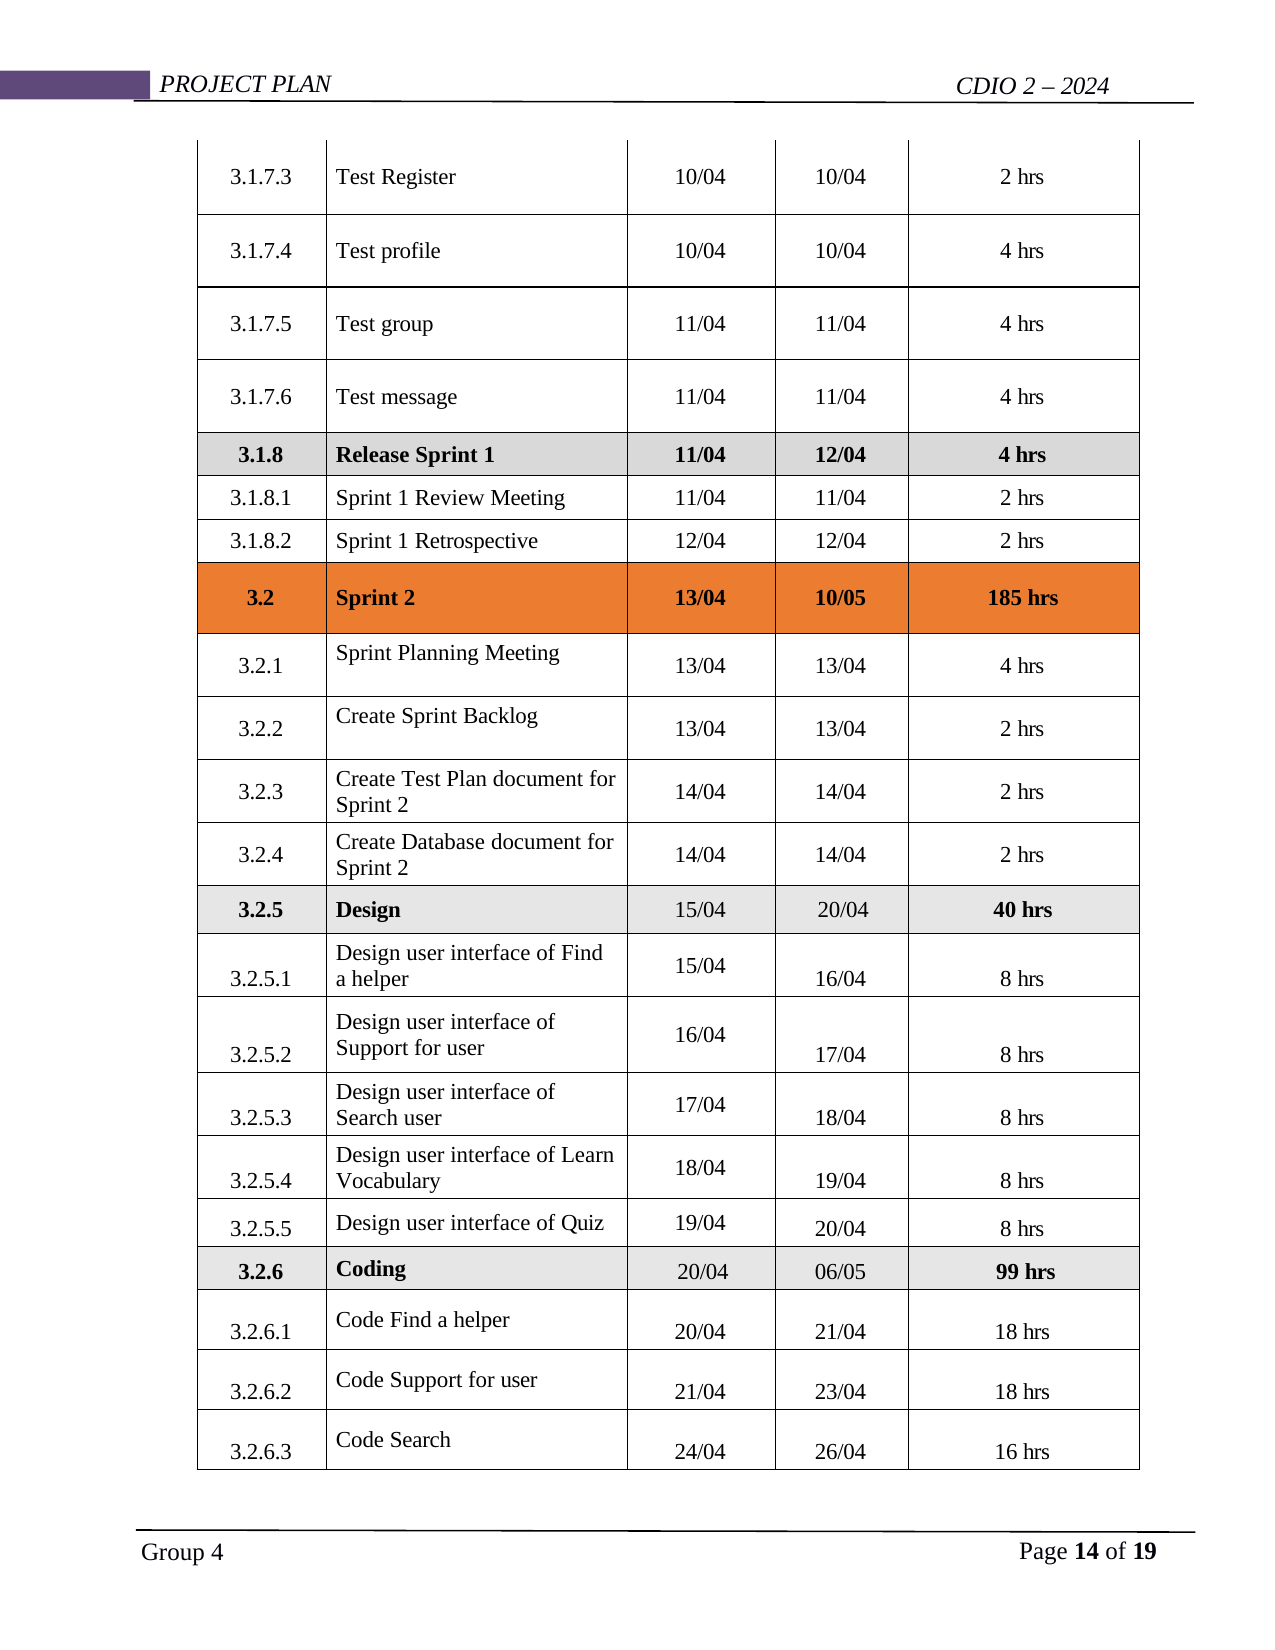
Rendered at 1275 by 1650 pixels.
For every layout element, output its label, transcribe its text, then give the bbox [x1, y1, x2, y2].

table_header 10/04 [776, 140, 908, 213]
table_cell Test profile [327, 215, 627, 286]
table_cell 3.1.8 [198, 433, 326, 475]
table_cell Code Support for user [327, 1350, 627, 1409]
table_cell 18 hrs [909, 1350, 1139, 1409]
table_cell 4 hrs [909, 634, 1139, 696]
table_cell 3.1.7.4 [198, 215, 326, 286]
table_cell Sprint 1 Retrospective [327, 520, 627, 562]
table_cell 4 hrs [909, 433, 1139, 475]
table_cell 11/04 [776, 476, 908, 518]
table_cell Code Search [327, 1410, 627, 1469]
table_cell 20/04 [776, 1199, 908, 1246]
table_cell Test message [327, 360, 627, 432]
table_cell 19/04 [776, 1136, 908, 1198]
table_cell 12/04 [628, 520, 775, 562]
table_cell 8 hrs [909, 1199, 1139, 1246]
table_cell 3.2.5.5 [198, 1199, 326, 1246]
table_cell 8 hrs [909, 997, 1139, 1072]
table_cell 8 hrs [909, 1073, 1139, 1135]
table_cell 11/04 [628, 433, 775, 475]
table_cell 11/04 [628, 360, 775, 432]
table_cell 21/04 [776, 1290, 908, 1349]
table_header 3.1.7.3 [198, 140, 326, 213]
table_cell 10/04 [776, 215, 908, 286]
table_cell Sprint 1 Review Meeting [327, 476, 627, 518]
table_cell 06/05 [776, 1247, 908, 1289]
table_cell 3.2.2 [198, 697, 326, 759]
table_cell 11/04 [776, 360, 908, 432]
table_cell 3.2.5 [198, 886, 326, 933]
table_cell 185 hrs [909, 563, 1139, 633]
table_cell Design user interface of Support for user [327, 997, 627, 1072]
table_cell 40 hrs [909, 886, 1139, 933]
table_cell 17/04 [628, 1073, 775, 1135]
table_cell 8 hrs [909, 934, 1139, 996]
table_cell Sprint Planning Meeting [327, 634, 627, 696]
table_cell Design user interface of Quiz [327, 1199, 627, 1246]
table_cell 8 hrs [909, 1136, 1139, 1198]
table_cell 3.2.5.2 [198, 997, 326, 1072]
table_cell 3.2.6 [198, 1247, 326, 1289]
table_cell 4 hrs [909, 360, 1139, 432]
table_cell 14/04 [776, 823, 908, 885]
table_header Test Register [327, 140, 627, 213]
table_cell 23/04 [776, 1350, 908, 1409]
table_cell 15/04 [628, 886, 775, 933]
table_cell 3.2.5.1 [198, 934, 326, 996]
table_cell 14/04 [628, 823, 775, 885]
table_cell 3.2.5.4 [198, 1136, 326, 1198]
table_cell 15/04 [628, 934, 775, 996]
table_cell 2 hrs [909, 760, 1139, 822]
table_cell 2 hrs [909, 520, 1139, 562]
table_cell 19/04 [628, 1199, 775, 1246]
table_cell Code Find a helper [327, 1290, 627, 1349]
table_cell 13/04 [628, 697, 775, 759]
table_cell 4 hrs [909, 288, 1139, 359]
table_cell 2 hrs [909, 697, 1139, 759]
table_cell 13/04 [628, 563, 775, 633]
table_cell 3.2.6.3 [198, 1410, 326, 1469]
table_cell Design user interface of Find a helper [327, 934, 627, 996]
table_cell 11/04 [628, 288, 775, 359]
table_cell 2 hrs [909, 823, 1139, 885]
table_cell 3.2.1 [198, 634, 326, 696]
table_cell 4 hrs [909, 215, 1139, 286]
table_cell 26/04 [776, 1410, 908, 1469]
table_cell 99 hrs [909, 1247, 1139, 1289]
table_cell 11/04 [776, 288, 908, 359]
table_header 10/04 [628, 140, 775, 213]
table_cell Sprint 2 [327, 563, 627, 633]
table_cell 3.2.6.1 [198, 1290, 326, 1349]
table_cell 2 hrs [909, 476, 1139, 518]
table_cell 10/04 [628, 215, 775, 286]
table_cell 3.1.7.5 [198, 288, 326, 359]
table_cell 3.2 [198, 563, 326, 633]
table_cell 17/04 [776, 997, 908, 1072]
table_cell 20/04 [628, 1247, 775, 1289]
table_cell 12/04 [776, 433, 908, 475]
table_cell 3.2.6.2 [198, 1350, 326, 1409]
table_cell 18 hrs [909, 1290, 1139, 1349]
table_cell 3.2.5.3 [198, 1073, 326, 1135]
table_header 2 hrs [909, 140, 1139, 213]
table_cell 3.1.8.1 [198, 476, 326, 518]
table_cell Design [327, 886, 627, 933]
table_cell 13/04 [776, 634, 908, 696]
table_cell 24/04 [628, 1410, 775, 1469]
table_cell 14/04 [776, 760, 908, 822]
table_cell 14/04 [628, 760, 775, 822]
table_cell 18/04 [628, 1136, 775, 1198]
table_cell 16/04 [628, 997, 775, 1072]
table_cell 20/04 [776, 886, 908, 933]
table_cell 3.2.4 [198, 823, 326, 885]
table_cell 16/04 [776, 934, 908, 996]
table_cell 11/04 [628, 476, 775, 518]
table_cell 12/04 [776, 520, 908, 562]
table_cell Create Database document for Sprint 2 [327, 823, 627, 885]
table_cell Test group [327, 288, 627, 359]
table_cell 20/04 [628, 1290, 775, 1349]
table_cell 13/04 [776, 697, 908, 759]
table_cell Create Test Plan document for Sprint 2 [327, 760, 627, 822]
table_cell Coding [327, 1247, 627, 1289]
table_cell Create Sprint Backlog [327, 697, 627, 759]
table_cell 3.1.8.2 [198, 520, 326, 562]
table_cell 10/05 [776, 563, 908, 633]
table_cell 3.2.3 [198, 760, 326, 822]
table_cell 16 hrs [909, 1410, 1139, 1469]
table_cell 3.1.7.6 [198, 360, 326, 432]
table_cell 18/04 [776, 1073, 908, 1135]
table_cell 21/04 [628, 1350, 775, 1409]
table_cell Design user interface of Learn Vocabulary [327, 1136, 627, 1198]
table_cell Design user interface of Search user [327, 1073, 627, 1135]
table_cell 13/04 [628, 634, 775, 696]
table_cell Release Sprint 1 [327, 433, 627, 475]
